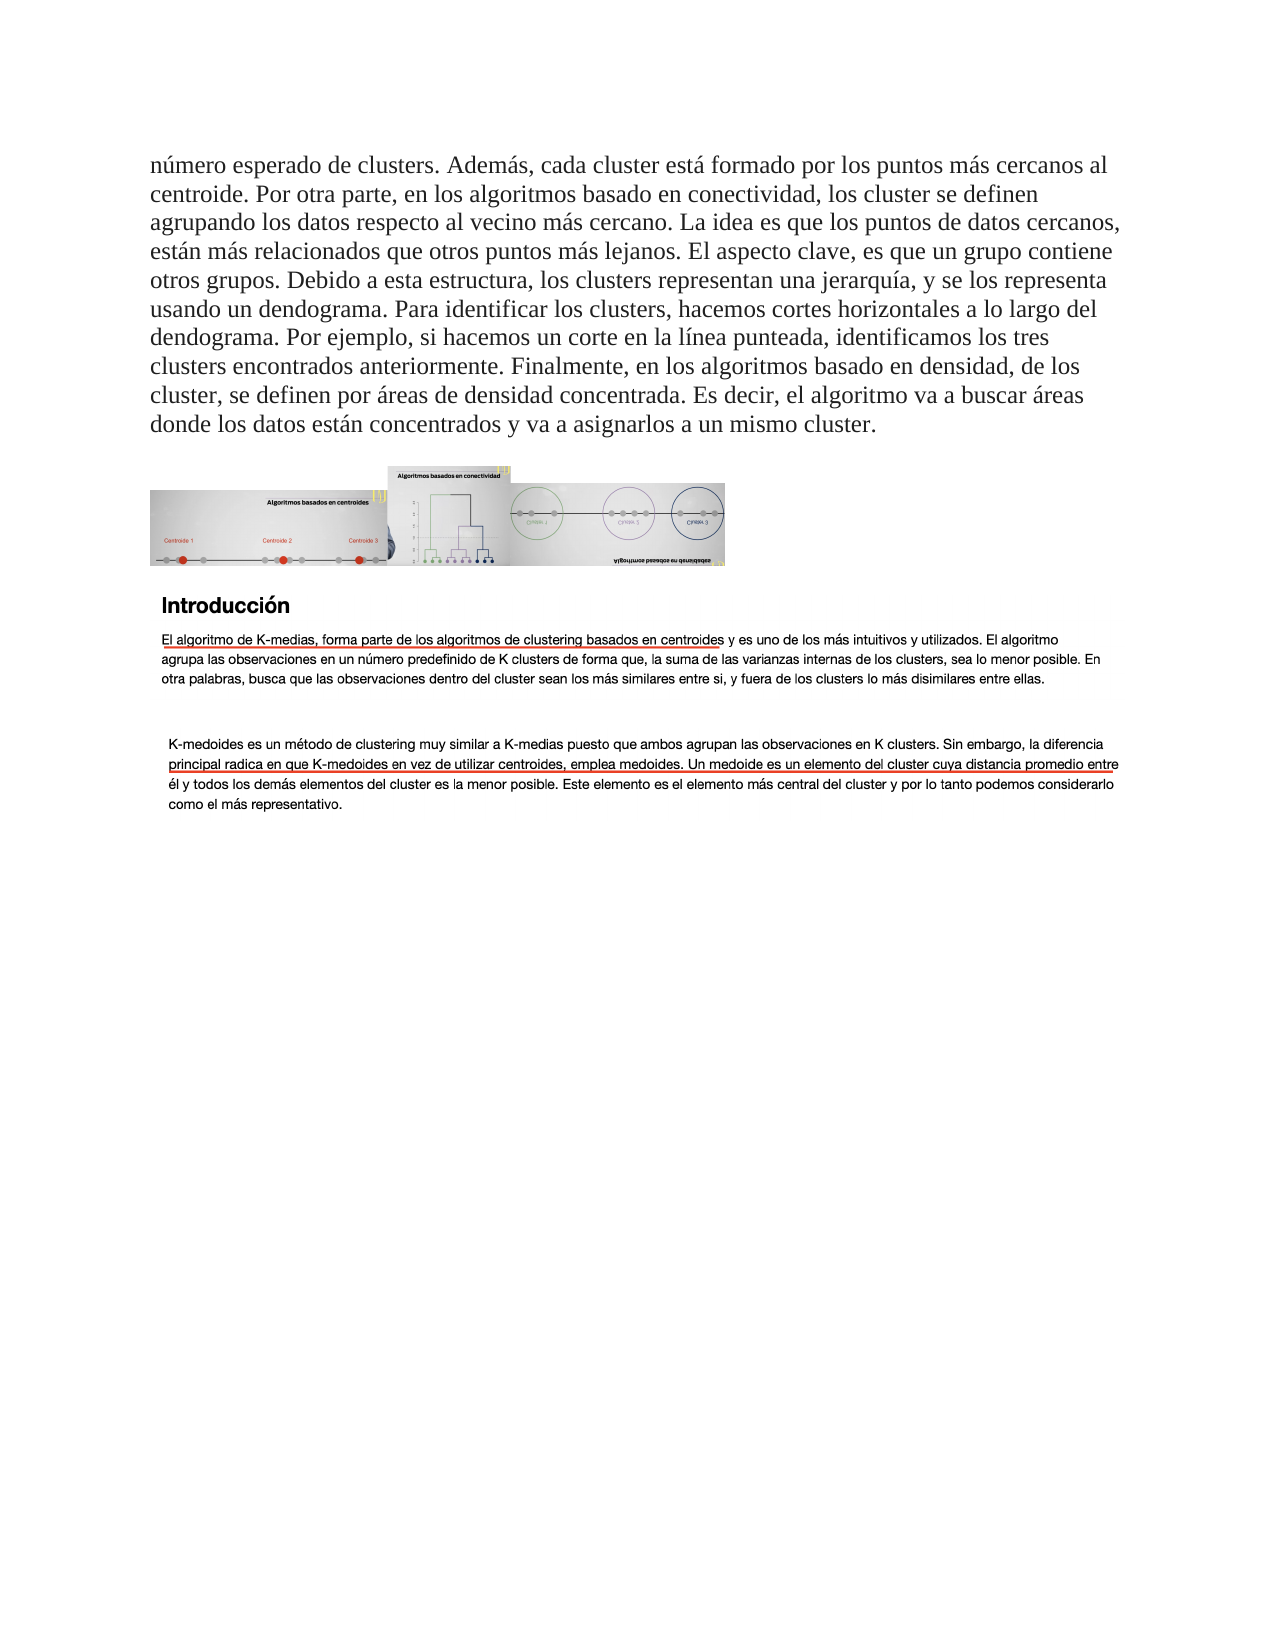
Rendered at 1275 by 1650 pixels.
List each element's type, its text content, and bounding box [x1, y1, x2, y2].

picture [150, 595, 1125, 700]
picture [150, 466, 725, 566]
picture [150, 728, 1125, 821]
